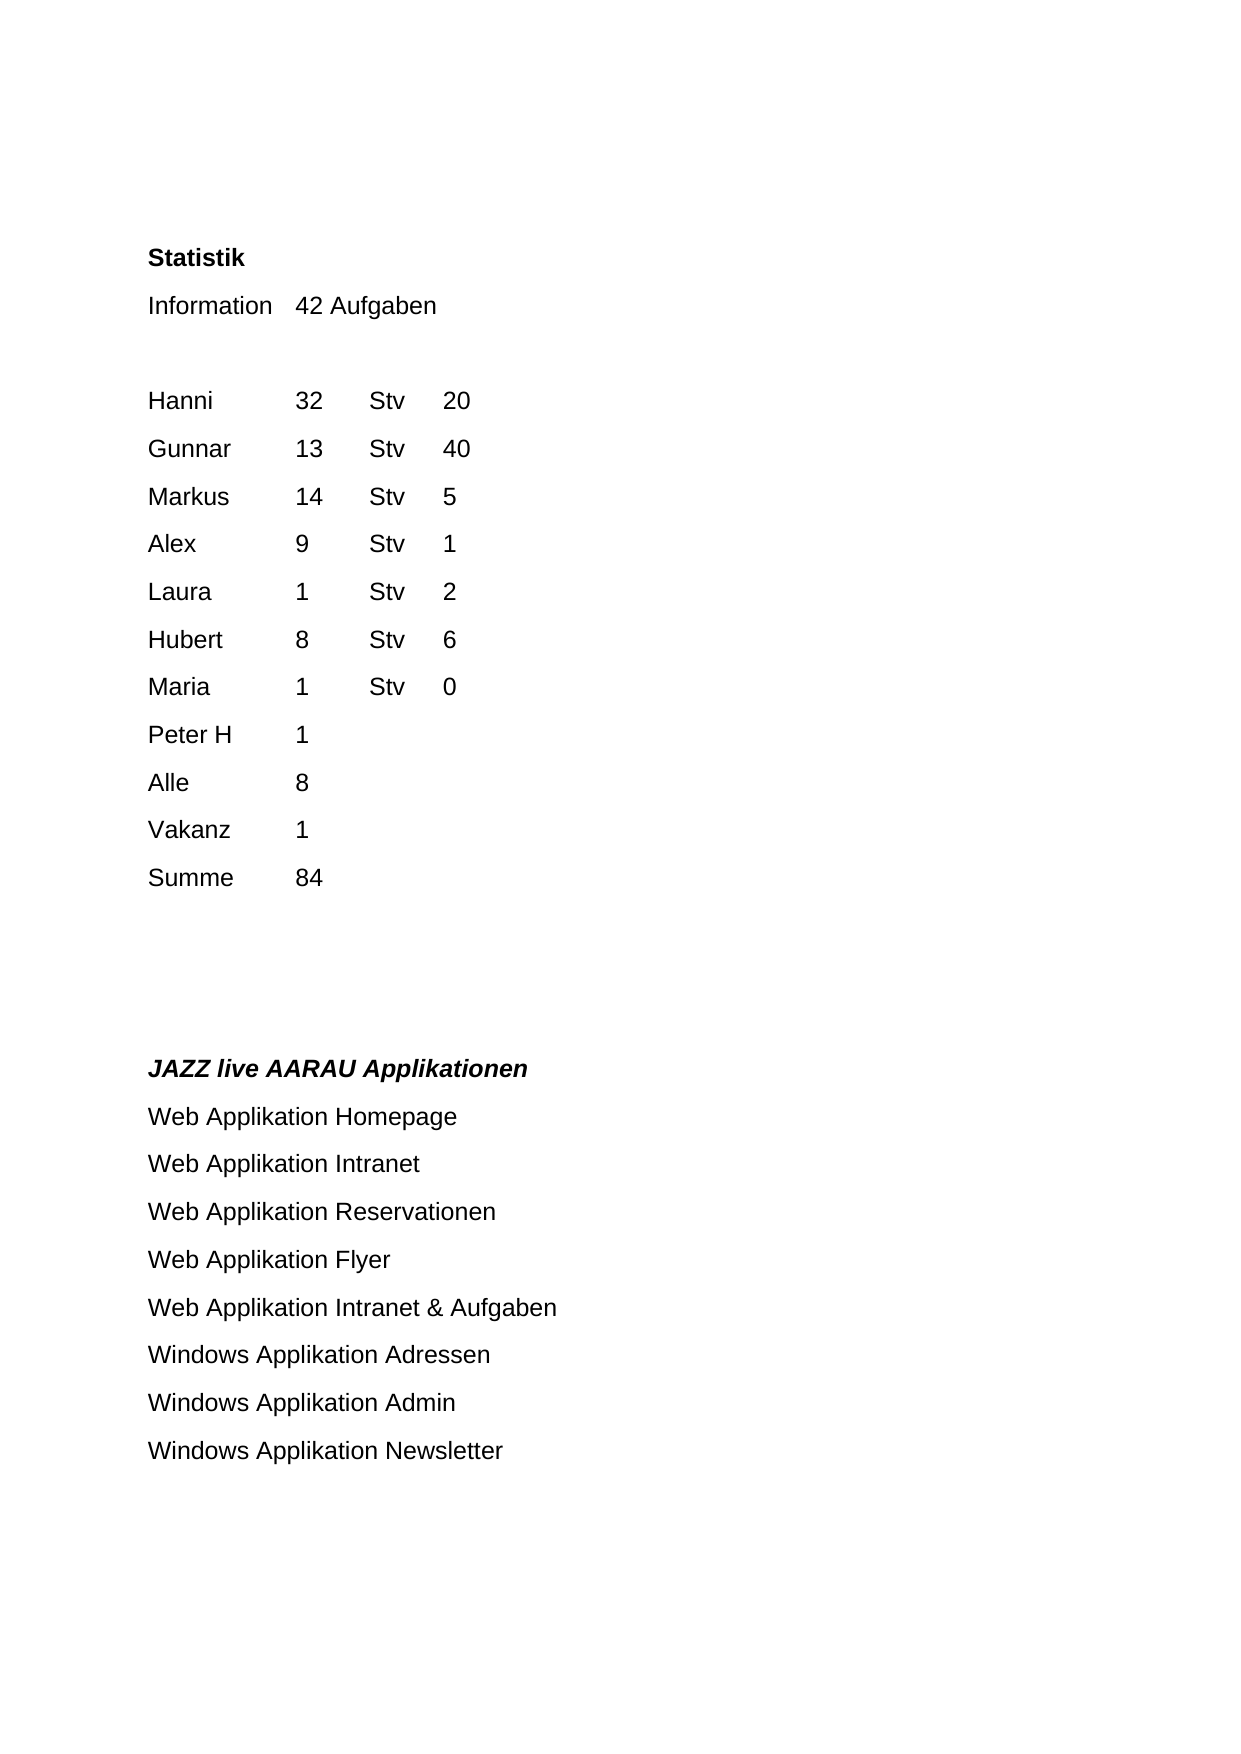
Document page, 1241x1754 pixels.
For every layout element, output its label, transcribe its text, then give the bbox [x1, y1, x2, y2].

text Hanni 32 Stv 20 [148, 386, 1093, 415]
text Summe 84 [148, 863, 1093, 892]
text Information 42 Aufgaben [148, 291, 1093, 319]
text Statistik [148, 243, 1093, 272]
text Alle 8 [148, 768, 1093, 797]
text Vakanz 1 [148, 816, 1093, 844]
text Hubert 8 Stv 6 [148, 625, 1093, 653]
text Web Applikation Homepage [148, 1102, 1093, 1131]
text Windows Applikation Newsletter [148, 1436, 1093, 1464]
text Windows Applikation Admin [148, 1388, 1093, 1417]
text Maria 1 Stv 0 [148, 672, 1093, 701]
text Web Applikation Reservationen [148, 1197, 1093, 1226]
text Web Applikation Intranet & Aufgaben [148, 1293, 1093, 1321]
text Alex 9 Stv 1 [148, 529, 1093, 558]
text Gunnar 13 Stv 40 [148, 434, 1093, 463]
text Web Applikation Flyer [148, 1245, 1093, 1274]
text JAZZ live AARAU Applikationen [148, 1054, 1093, 1083]
text Laura 1 Stv 2 [148, 577, 1093, 606]
text Web Applikation Intranet [148, 1149, 1093, 1178]
text Windows Applikation Adressen [148, 1340, 1093, 1369]
text Peter H 1 [148, 720, 1093, 749]
text Markus 14 Stv 5 [148, 482, 1093, 510]
